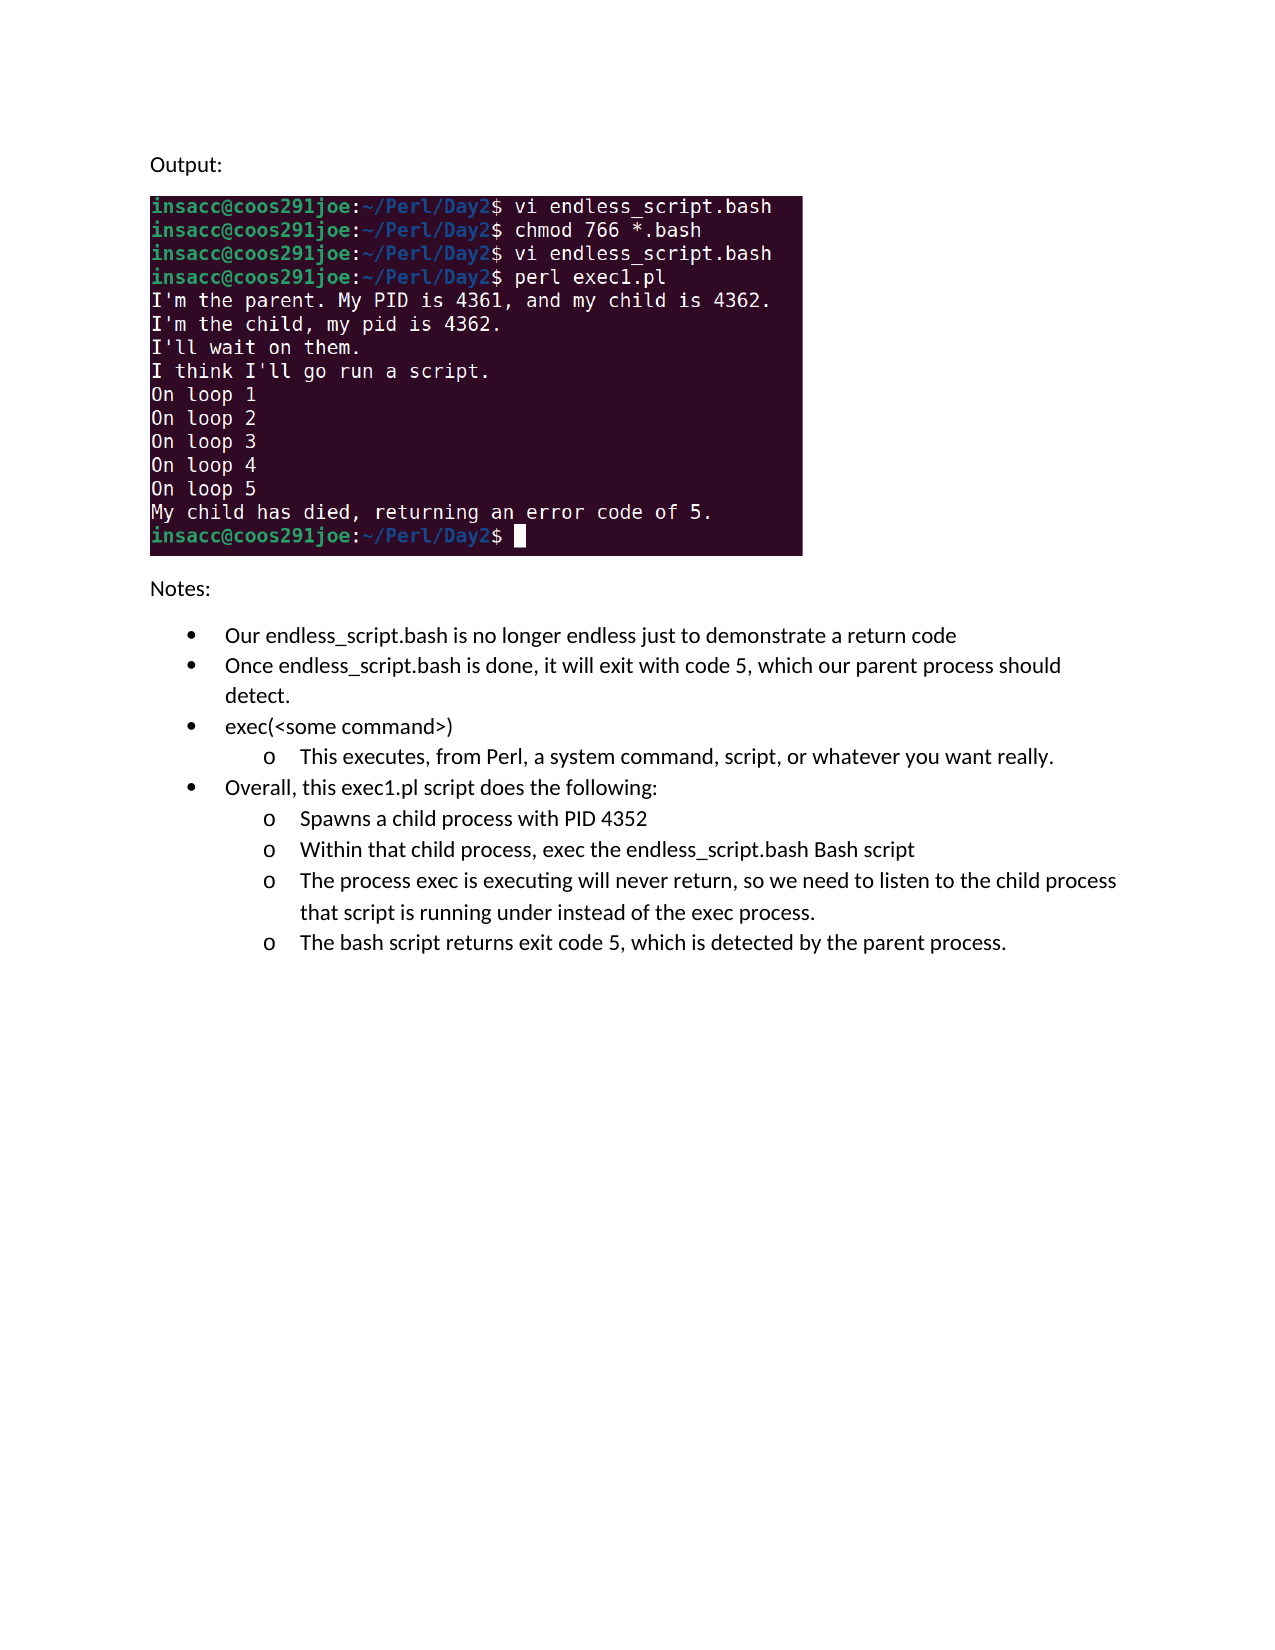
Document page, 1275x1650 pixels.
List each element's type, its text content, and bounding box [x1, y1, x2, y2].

list This executes, from Perl, a system command, script, or whatever you want really. [262, 742, 1125, 771]
list Once endless_script.bash is done, it will exit with code 5, which our parent process should detect. [187, 651, 1125, 710]
text Notes: [150, 574, 1125, 602]
text Output: [150, 150, 1125, 178]
list exec(<some command>) [187, 712, 1125, 740]
picture [150, 196, 803, 556]
list Within that child process, exec the endless_script.bash Bash script [262, 835, 1125, 864]
list Our endless_script.bash is no longer endless just to demonstrate a return code [187, 621, 1125, 649]
list The bash script returns exit code 5, which is detected by the parent process. [262, 928, 1125, 957]
list The process exec is executing will never return, so we need to listen to the child process that script is running under instead of the exec process. [262, 867, 1125, 926]
list Spawns a child process with PID 4352 [262, 804, 1125, 833]
list Overall, this exec1.pl script does the following: [187, 773, 1125, 802]
